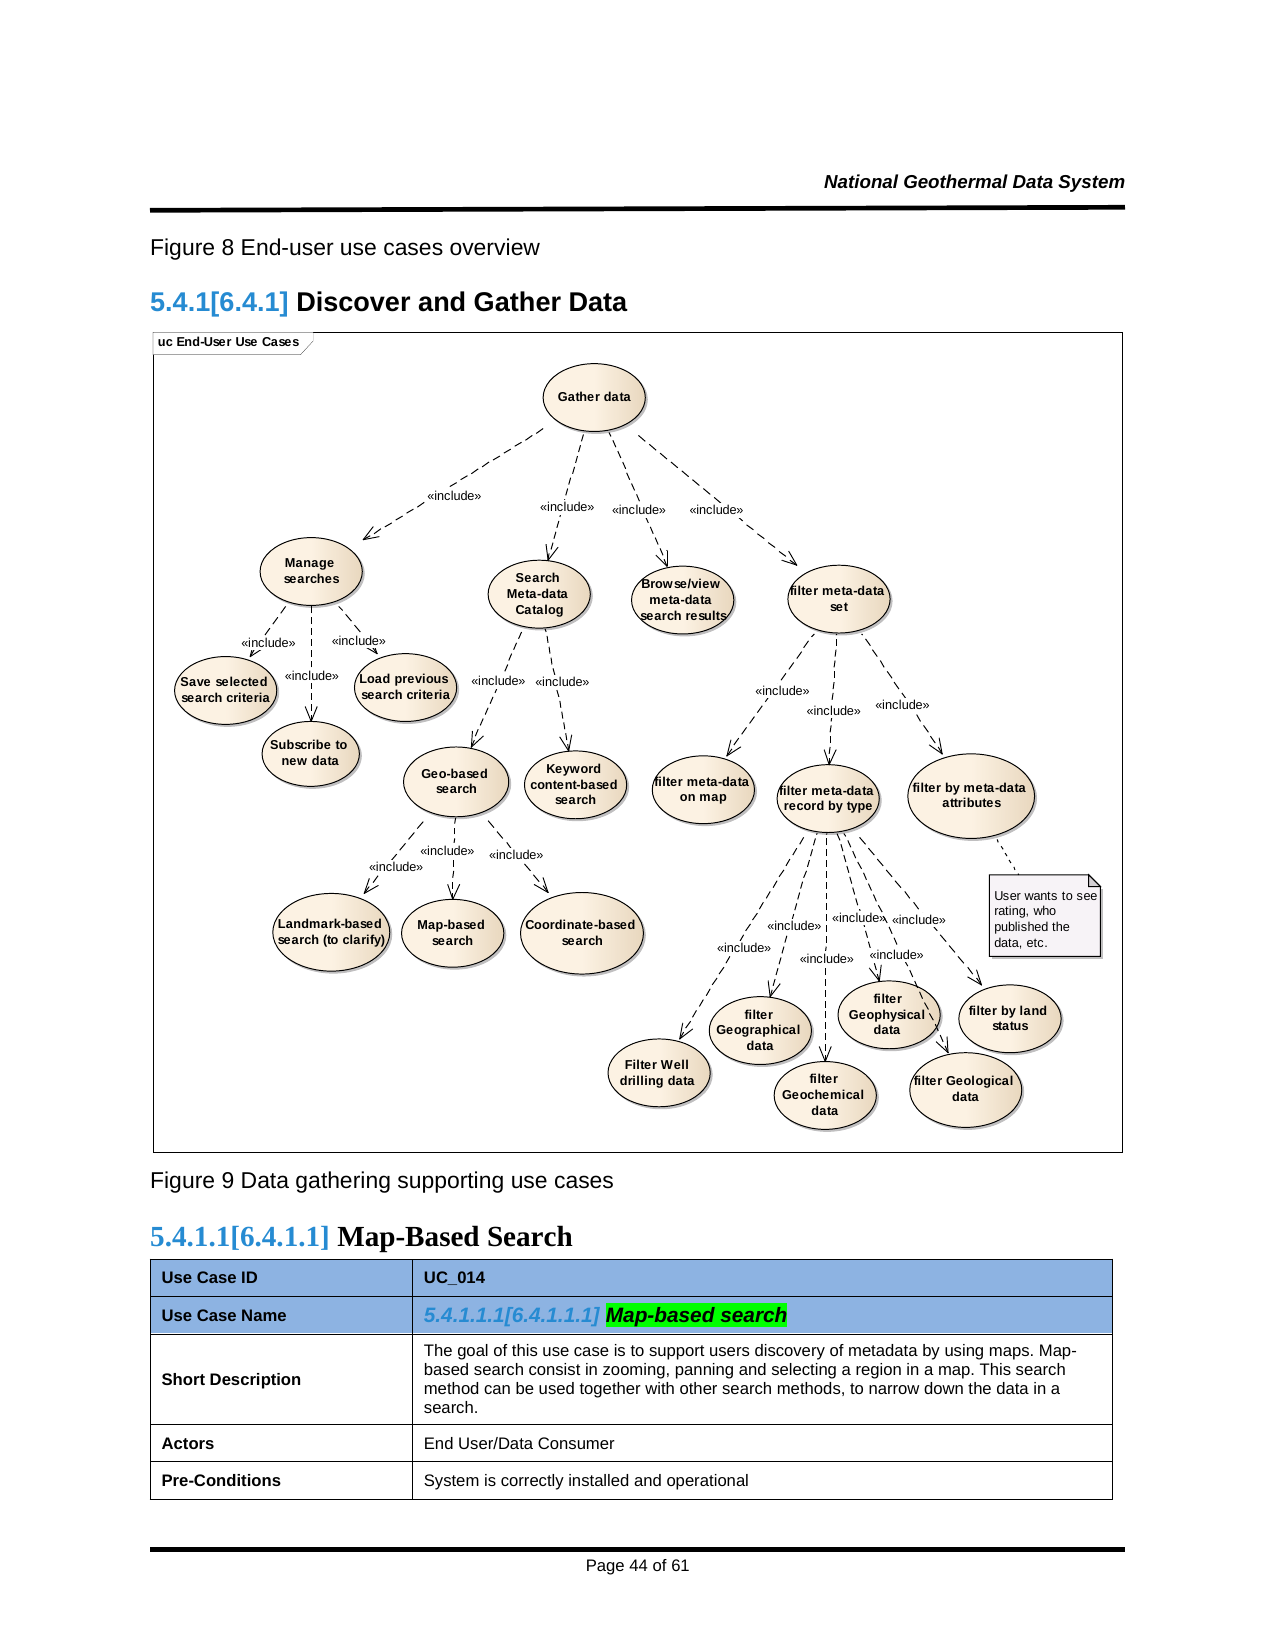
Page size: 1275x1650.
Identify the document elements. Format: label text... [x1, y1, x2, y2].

text Figure 9 Data gathering supporting use cases [150, 1167, 1125, 1194]
table_header Use Case ID [151, 1260, 412, 1296]
table_cell The goal of this use case is to support users discovery of metadata by using maps. Map-based search consist in zooming, panning and selecting a region in a map. This search method can be used together with other search methods, to narrow down the data in a search. [413, 1335, 1112, 1424]
table_cell Actors [151, 1425, 412, 1461]
table_cell Map-based search [413, 1297, 1112, 1333]
table_cell Use Case Name [151, 1297, 412, 1333]
table_cell System is correctly installed and operational [413, 1462, 1112, 1499]
subtitle Discover and Gather Data [150, 286, 1125, 317]
table_cell Pre-Conditions [151, 1462, 412, 1499]
table_cell End User/Data Consumer [413, 1425, 1112, 1461]
subtitle Map-Based Search [150, 1219, 1125, 1252]
table_cell Short Description [151, 1335, 412, 1424]
table_header UC_014 [413, 1260, 1112, 1296]
text Figure 8 End-user use cases overview [150, 234, 1125, 261]
